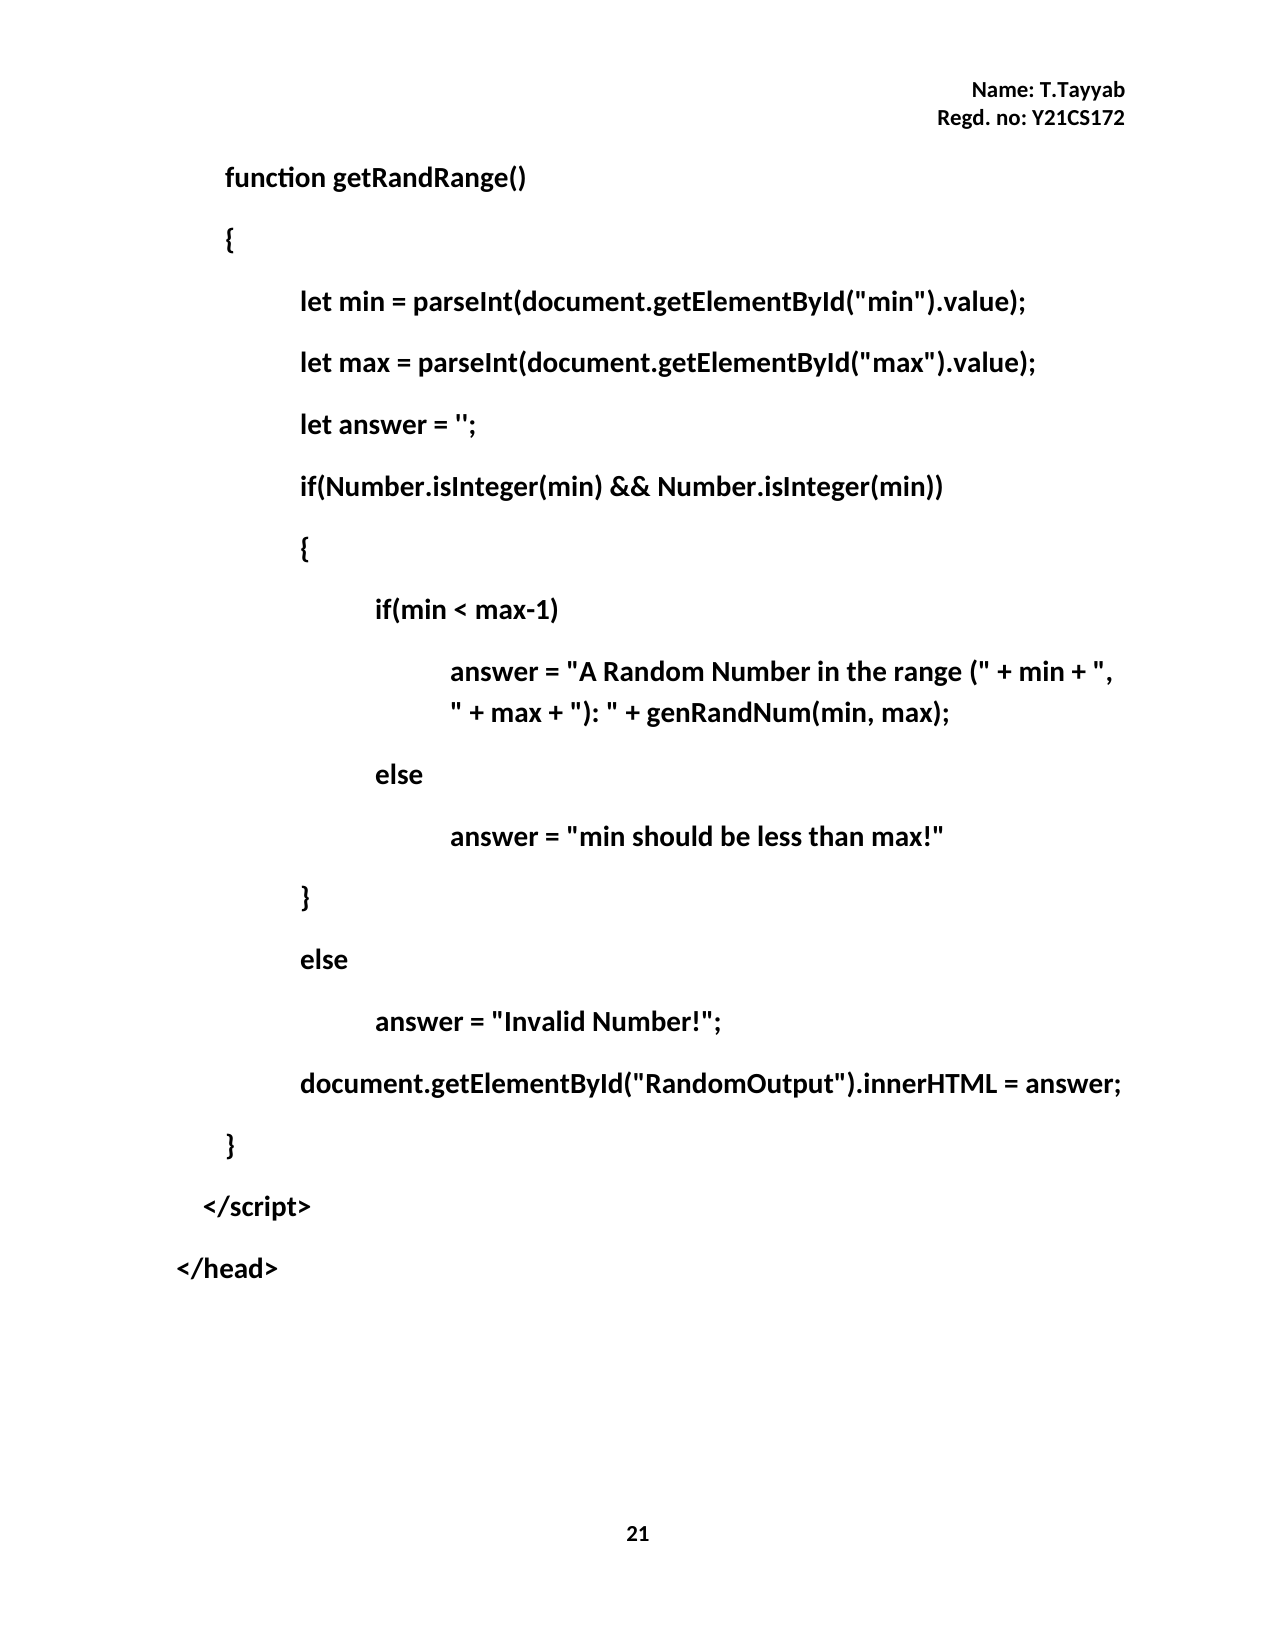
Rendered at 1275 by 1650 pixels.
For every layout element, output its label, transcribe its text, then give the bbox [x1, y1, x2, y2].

text answer = "min should be less than max!" [150, 818, 1125, 853]
text let min = parseInt(document.getElementById("min").value); [150, 283, 1125, 318]
text } [150, 1127, 1125, 1162]
text answer = "A Random Number in the range (" + min + ", " + max + "): " + genRandNum(min, max); [450, 653, 1125, 730]
text { [150, 221, 1125, 256]
text function getRandRange() [150, 159, 1125, 195]
text let max = parseInt(document.getElementById("max").value); [150, 344, 1125, 380]
text answer = "Invalid Number!"; [150, 1003, 1125, 1039]
text </script> [150, 1188, 1125, 1224]
text if(min < max-1) [150, 591, 1125, 627]
text if(Number.isInteger(min) && Number.isInteger(min)) [225, 468, 1125, 503]
text else [150, 756, 1125, 792]
text { [150, 530, 1125, 565]
text } [150, 879, 1125, 915]
text else [150, 941, 1125, 977]
text </head> [150, 1250, 1125, 1286]
text document.getElementById("RandomOutput").innerHTML = answer; [150, 1065, 1125, 1100]
text let answer = ''; [225, 406, 1125, 442]
